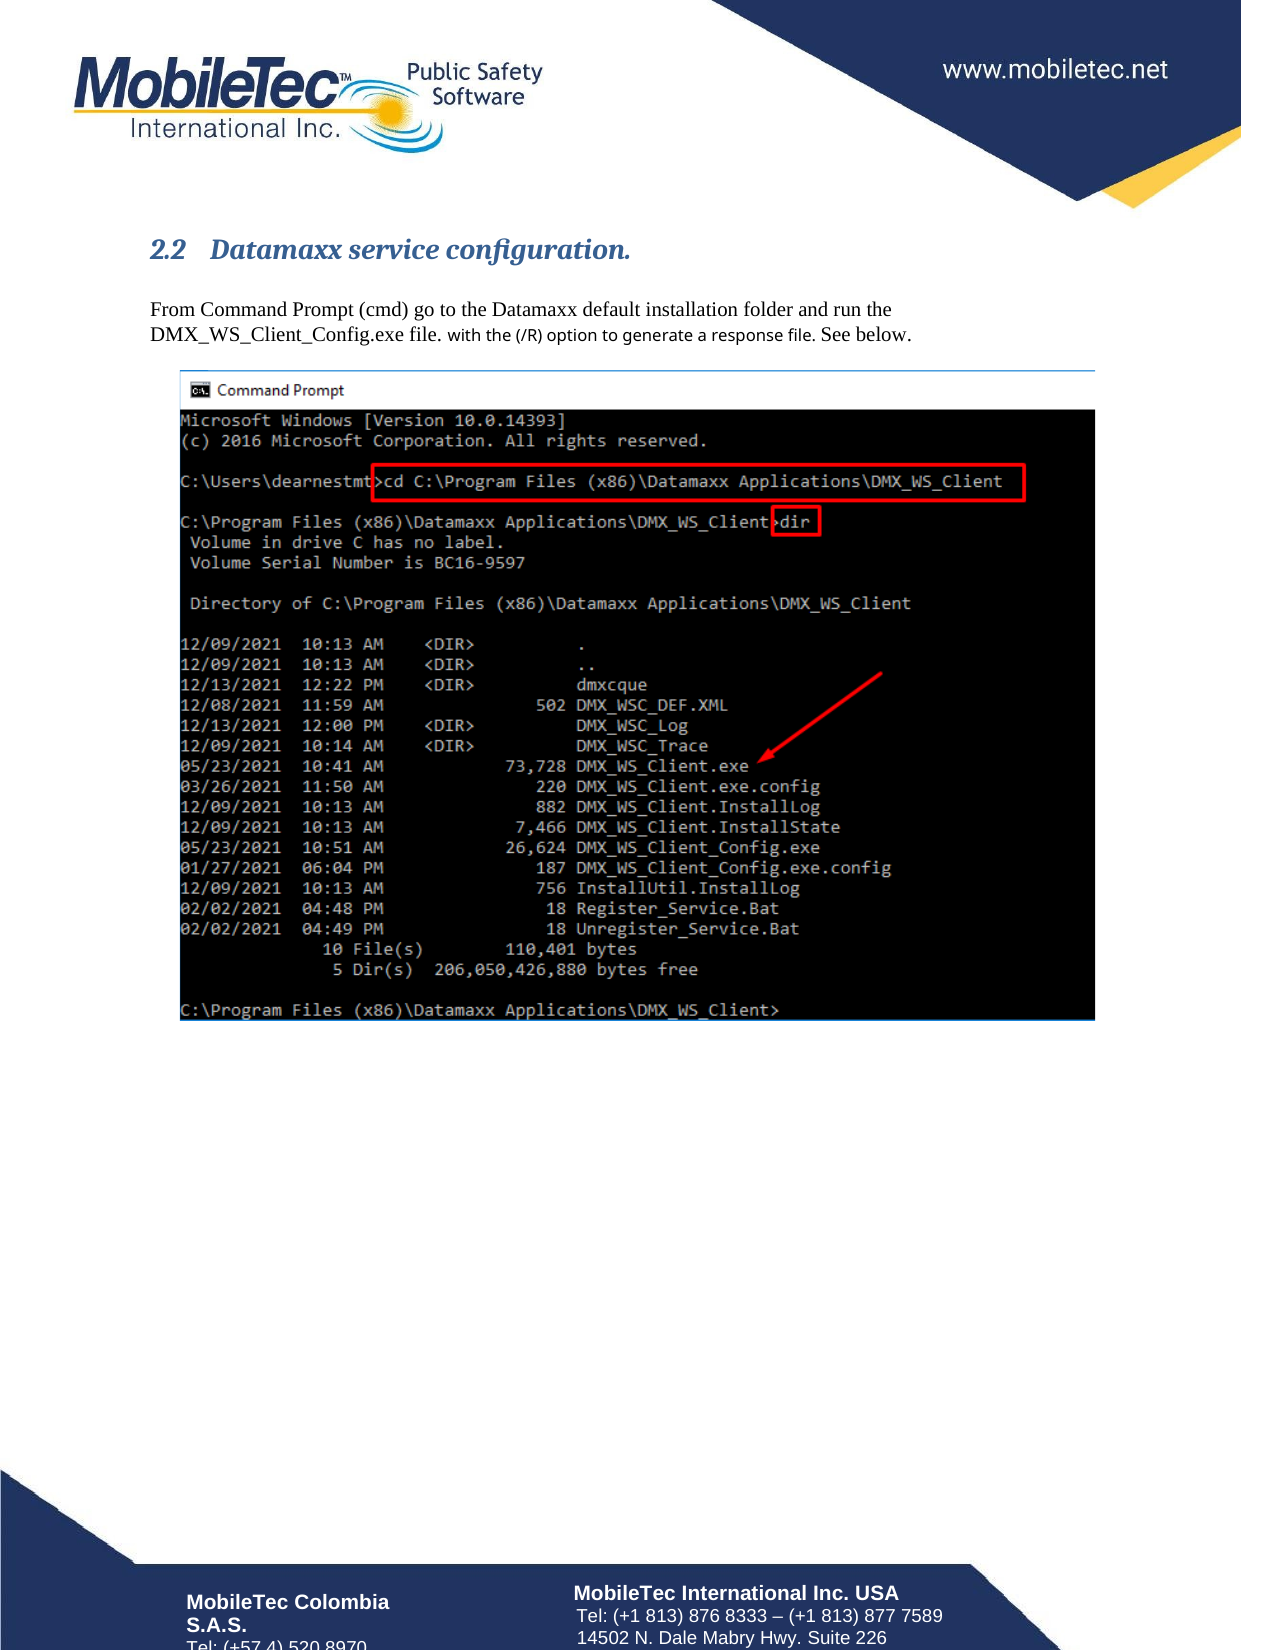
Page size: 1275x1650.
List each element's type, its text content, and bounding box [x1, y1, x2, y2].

picture [311, 1642, 317, 1650]
picture [358, 1642, 364, 1650]
text From Command Prompt (cmd) go to the Datamaxx default installation folder and run the DMX_WS_Client_Config.exe file. with the (/R) option to generate a response file. See below. [150, 297, 1125, 346]
picture [0, 0, 1241, 224]
picture [0, 1442, 1236, 1650]
subtitle Datamaxx service configuration. [150, 233, 1125, 267]
picture [338, 1642, 343, 1650]
picture [179, 370, 1096, 1021]
